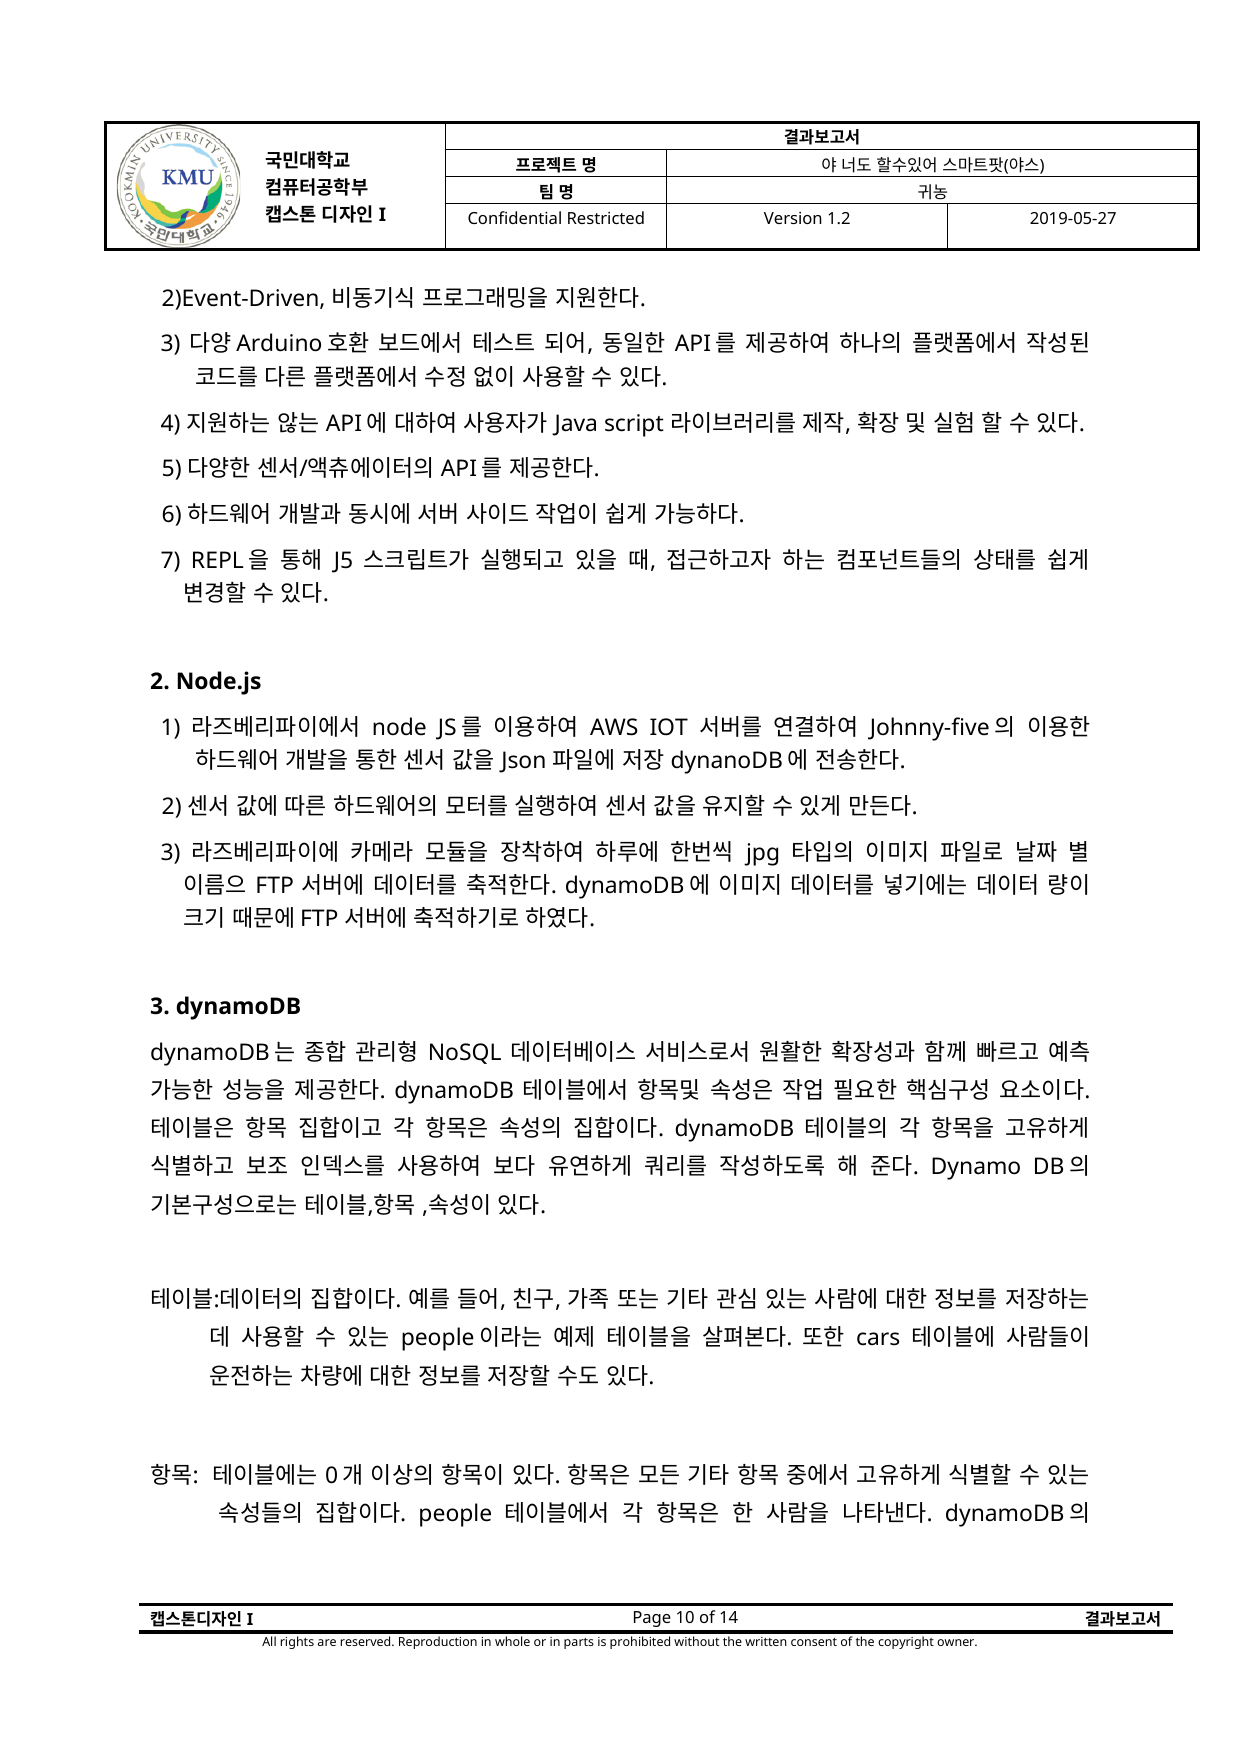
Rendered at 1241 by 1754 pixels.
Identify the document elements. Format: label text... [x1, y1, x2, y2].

text dynamoDB는 종합 관리형 NoSQL 데이터베이스 서비스로서 원활한 확장성과 함께 빠르고 예측 가능한 성능을 제공한다. dynamoDB 테이블에서 항목및 속성은 작업 필요한 핵심구성 요소이다. 테이블은 항목 집합이고 각 항목은 속성의 집합이다. dynamoDB 테이블의 각 항목을 고유하게 식별하고 보조 인덱스를 사용하여 보다 유연하게 쿼리를 작성하도록 해 준다. Dynamo DB의 기본구성으로는 테이블,항목 ,속성이 있다. [150, 1105, 1090, 1220]
text 7) REPL을 통해 J5 스크립트가 실행되고 있을 때, 접근하고자 하는 컴포넌트들의 상태를 쉽게 변경할 수 있다. [160, 542, 1090, 608]
text 2) 센서 값에 따른 하드웨어의 모터를 실행하여 센서 값을 유지할 수 있게 만든다. [150, 788, 1090, 821]
text 3) 라즈베리파이에 카메라 모듈을 장착하여 하루에 한번씩 jpg 타입의 이미지 파일로 날짜 별 이름으 FTP 서버에 데이터를 축적한다. dynamoDB에 이미지 데이터를 넣기에는 데이터 량이 크기 때문에FTP 서버에 축적하기로 하였다. [160, 833, 1090, 933]
text 1) 라즈베리파이에서 node JS를 이용하여 AWS IOT 서버를 연결하여 Johnny-five의 이용한 하드웨어 개발을 통한 센서 값을 Json 파일에 저장 dynanoDB에 전송한다. [160, 708, 1090, 775]
text 5) 다양한 센서/액츄에이터의 API를 제공한다. [150, 450, 1090, 483]
text 2)Event-Driven, 비동기식 프로그래밍을 지원한다. [150, 279, 1090, 313]
text 2. Node.js [150, 665, 1090, 696]
text 테이블:데이터의 집합이다. 예를 들어, 친구, 가족 또는 기타 관심 있는 사람에 대한 정보를 저장하는 데 사용할 수 있는 people이라는 예제 테이블을 살펴본다. 또한 cars 테이블에 사람들이 운전하는 차량에 대한 정보를 저장할 수도 있다. [150, 1314, 1090, 1391]
picture [116, 124, 241, 248]
text 3) 다양Arduino호환 보드에서 테스트 되어, 동일한 API를 제공하여 하나의 플랫폼에서 작성된 코드를 다른 플랫폼에서 수정 없이 사용할 수 있다. [160, 325, 1090, 392]
text 4) 지원하는 않는 API에 대하여 사용자가 Java script 라이브러리를 제작, 확장 및 실험 할 수 있다. [160, 404, 1090, 438]
text 3. dynamoDB [150, 990, 1090, 1021]
text 6) 하드웨어 개발과 동시에 서버 사이드 작업이 쉽게 가능하다. [150, 496, 1090, 529]
